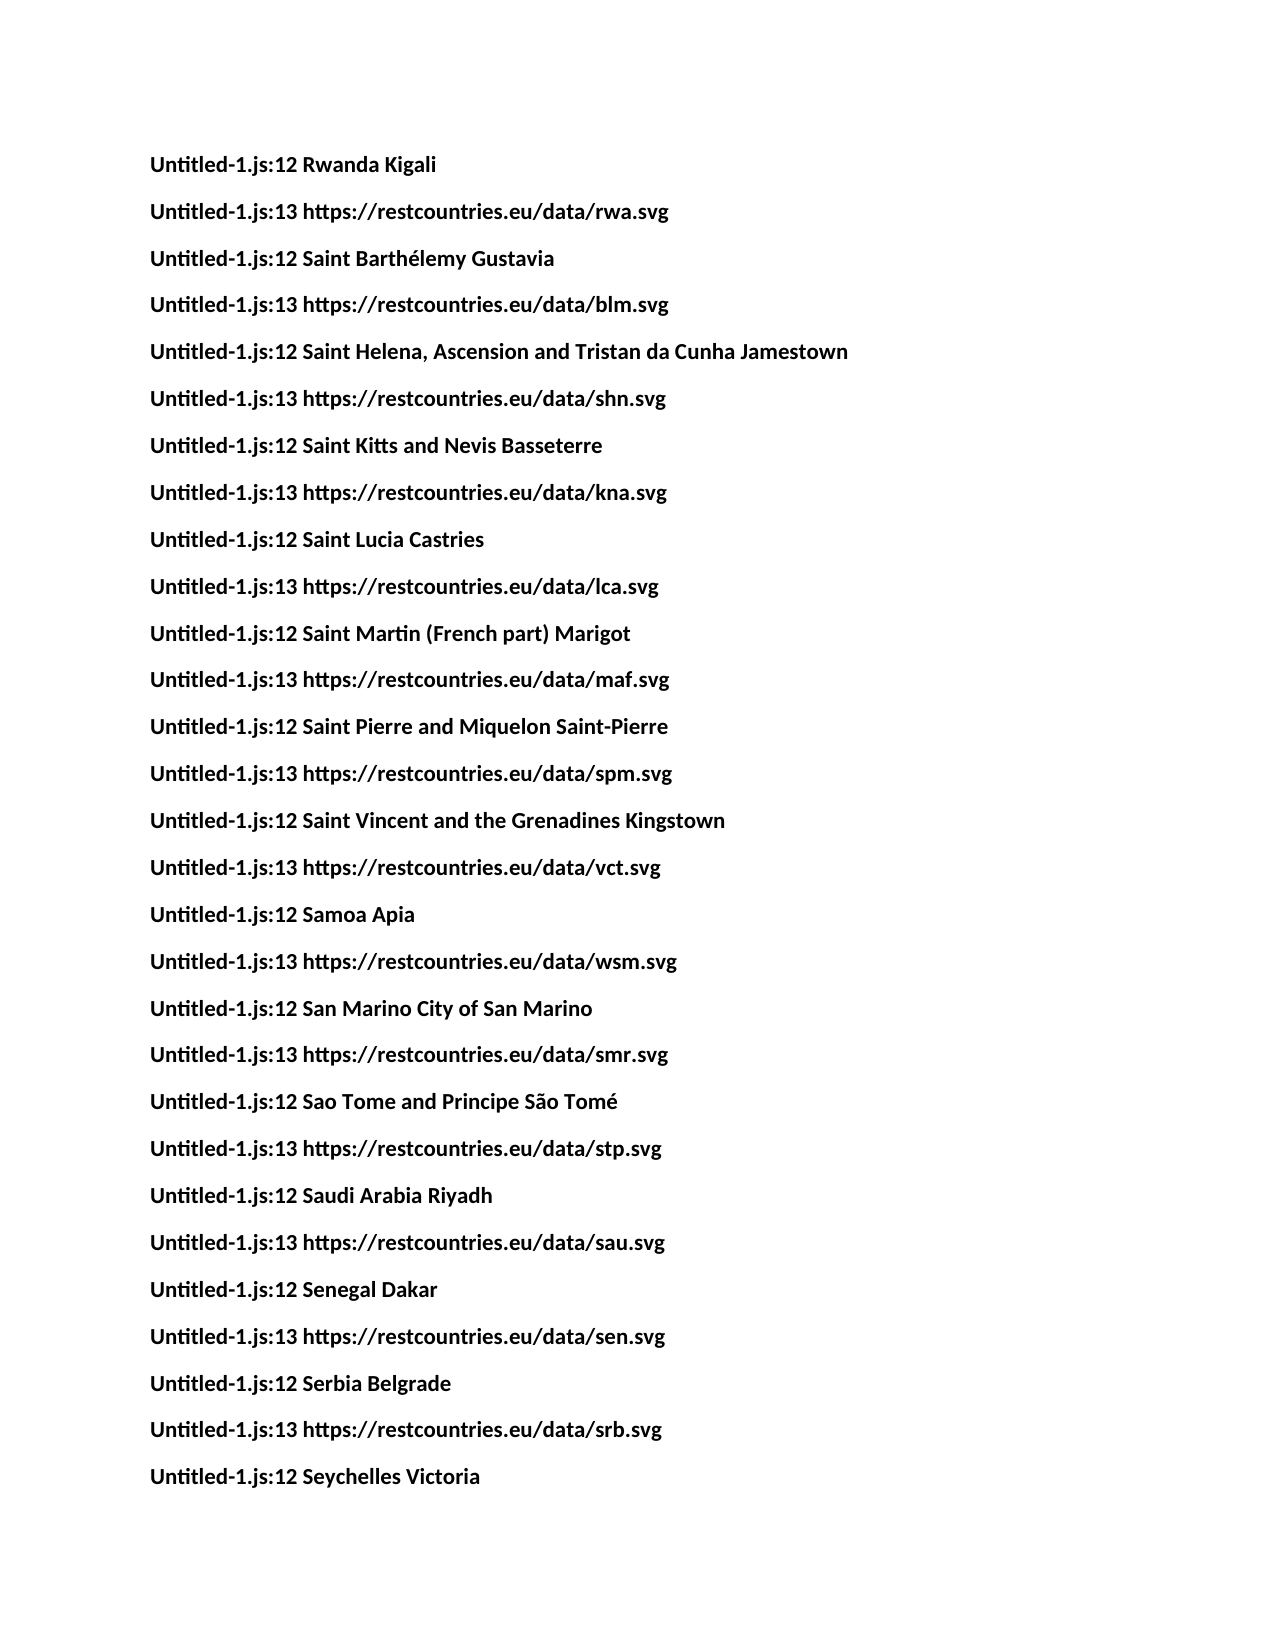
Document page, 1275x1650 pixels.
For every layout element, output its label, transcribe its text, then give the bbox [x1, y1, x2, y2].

text Untitled-1.js:13 https://restcountries.eu/data/blm.svg [150, 291, 1125, 319]
text Untitled-1.js:13 https://restcountries.eu/data/wsm.svg [150, 947, 1125, 975]
text Untitled-1.js:13 https://restcountries.eu/data/rwa.svg [150, 197, 1125, 225]
text Untitled-1.js:12 Saint Barthélemy Gustavia [150, 244, 1125, 272]
text Untitled-1.js:12 Senegal Dakar [150, 1275, 1125, 1303]
text Untitled-1.js:13 https://restcountries.eu/data/smr.svg [150, 1041, 1125, 1069]
text Untitled-1.js:12 Sao Tome and Principe São Tomé [150, 1087, 1125, 1116]
text Untitled-1.js:12 Saint Lucia Castries [150, 525, 1125, 553]
text Untitled-1.js:13 https://restcountries.eu/data/sau.svg [150, 1228, 1125, 1256]
text Untitled-1.js:13 https://restcountries.eu/data/sen.svg [150, 1322, 1125, 1350]
text Untitled-1.js:13 https://restcountries.eu/data/lca.svg [150, 572, 1125, 600]
text Untitled-1.js:13 https://restcountries.eu/data/srb.svg [150, 1416, 1125, 1444]
text Untitled-1.js:12 Saint Helena, Ascension and Tristan da Cunha Jamestown [150, 337, 1125, 366]
text Untitled-1.js:12 Saint Kitts and Nevis Basseterre [150, 431, 1125, 459]
text Untitled-1.js:12 Serbia Belgrade [150, 1369, 1125, 1397]
text Untitled-1.js:13 https://restcountries.eu/data/kna.svg [150, 478, 1125, 506]
text Untitled-1.js:12 Saint Martin (French part) Marigot [150, 619, 1125, 647]
text Untitled-1.js:12 San Marino City of San Marino [150, 994, 1125, 1022]
text Untitled-1.js:12 Seychelles Victoria [150, 1462, 1125, 1491]
text Untitled-1.js:12 Saudi Arabia Riyadh [150, 1181, 1125, 1209]
text Untitled-1.js:13 https://restcountries.eu/data/vct.svg [150, 853, 1125, 881]
text Untitled-1.js:12 Saint Pierre and Miquelon Saint-Pierre [150, 712, 1125, 741]
text Untitled-1.js:12 Saint Vincent and the Grenadines Kingstown [150, 806, 1125, 834]
text Untitled-1.js:12 Samoa Apia [150, 900, 1125, 928]
text Untitled-1.js:13 https://restcountries.eu/data/spm.svg [150, 759, 1125, 787]
text Untitled-1.js:13 https://restcountries.eu/data/maf.svg [150, 666, 1125, 694]
text Untitled-1.js:13 https://restcountries.eu/data/stp.svg [150, 1134, 1125, 1162]
text Untitled-1.js:12 Rwanda Kigali [150, 150, 1125, 178]
text Untitled-1.js:13 https://restcountries.eu/data/shn.svg [150, 384, 1125, 412]
